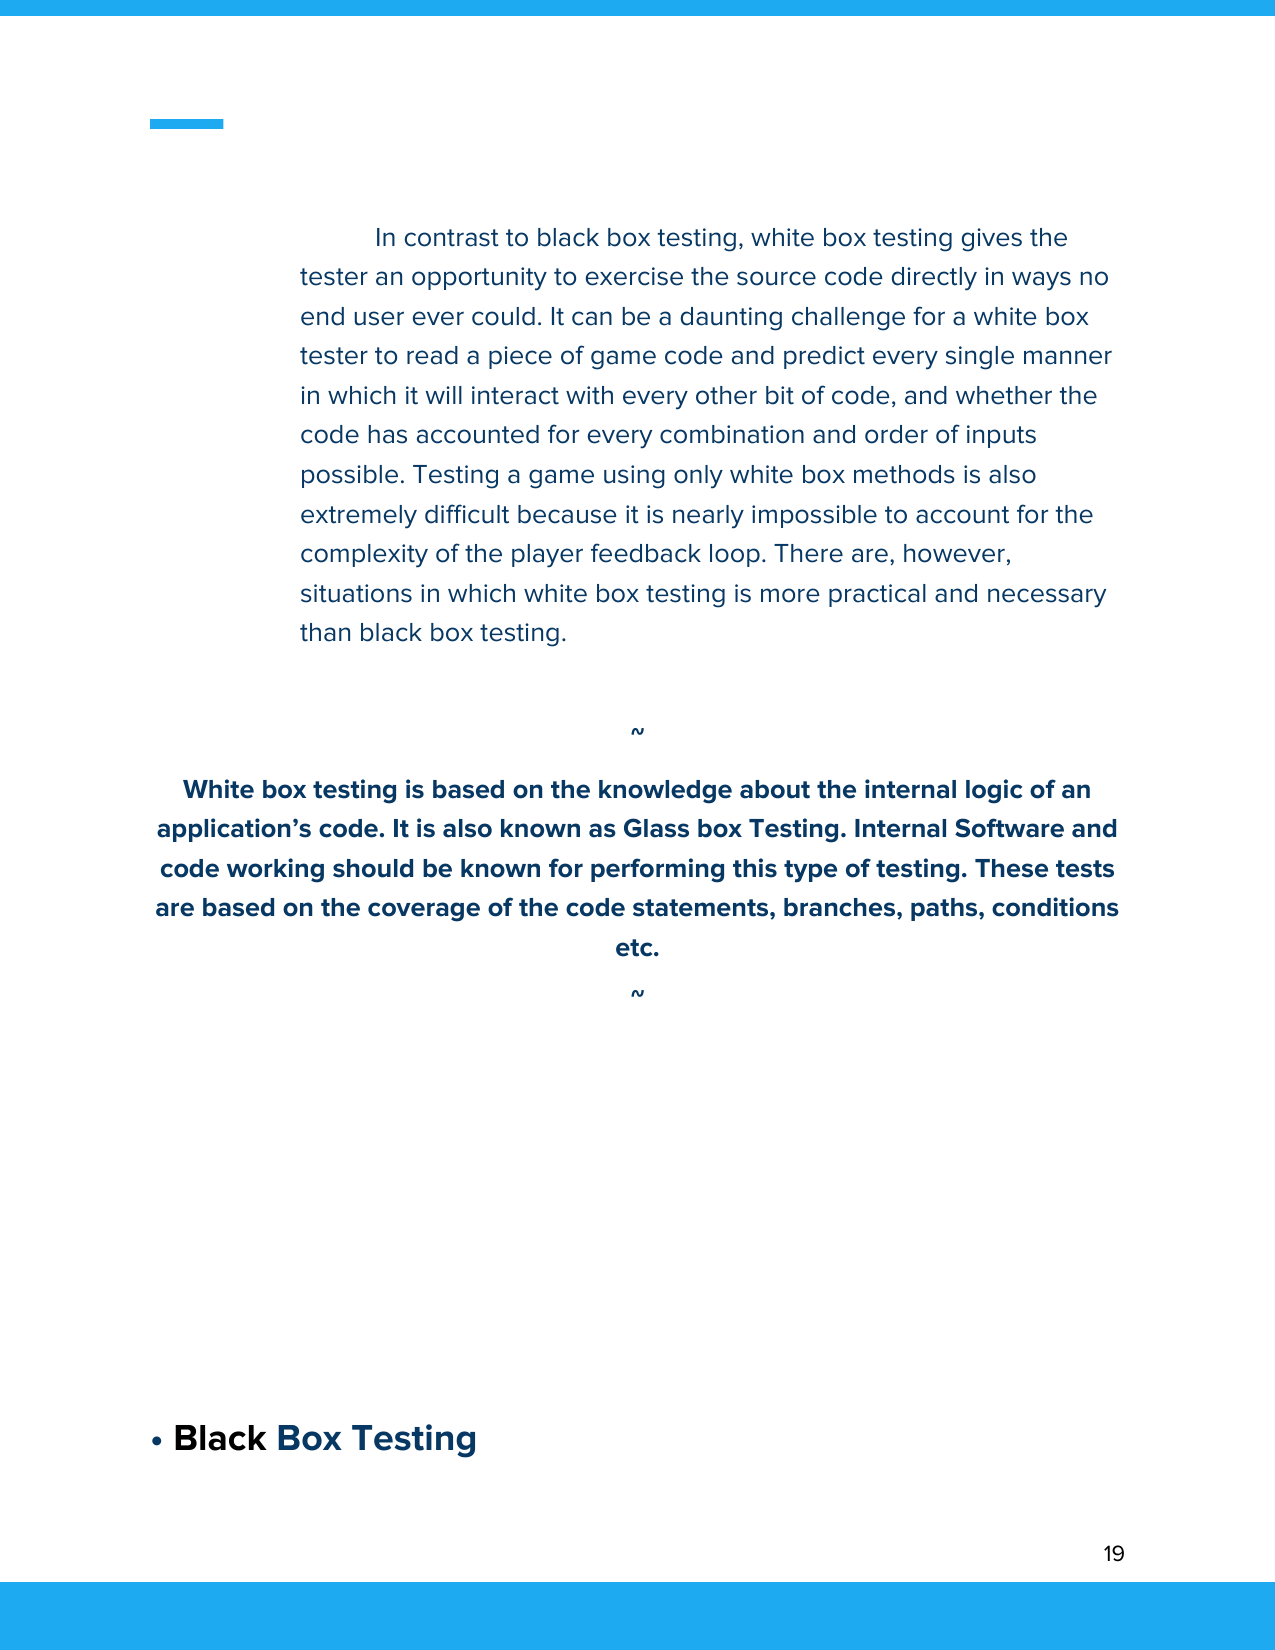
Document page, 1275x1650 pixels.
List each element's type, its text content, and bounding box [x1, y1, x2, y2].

text ~ [150, 983, 1125, 1017]
picture [0, 0, 1275, 16]
picture [150, 119, 224, 129]
text • Black Box Testing [150, 1415, 1125, 1461]
text In contrast to black box testing, white box testing gives the tester an opportunity to exercise the source code directly in ways no end user ever could. It can be a daunting challenge for a white box tester to read a piece of game code and predict every single manner in which it will interact with every other bit of code, and whether the code has accounted for every combination and order of inputs possible. Testing a game using only white box methods is also extremely difficult because it is nearly impossible to account for the complexity of the player feedback loop. There are, however, situations in which white box testing is more practical and necessary than black box testing. [300, 221, 1125, 650]
picture [0, 1582, 1275, 1650]
text ~ [150, 721, 1125, 754]
text White box testing is based on the knowledge about the internal logic of an application’s code. It is also known as Glass box Testing. Internal Software and code working should be known for performing this type of testing. These tests are based on the coverage of the code statements, branches, paths, conditions etc. [150, 773, 1125, 964]
